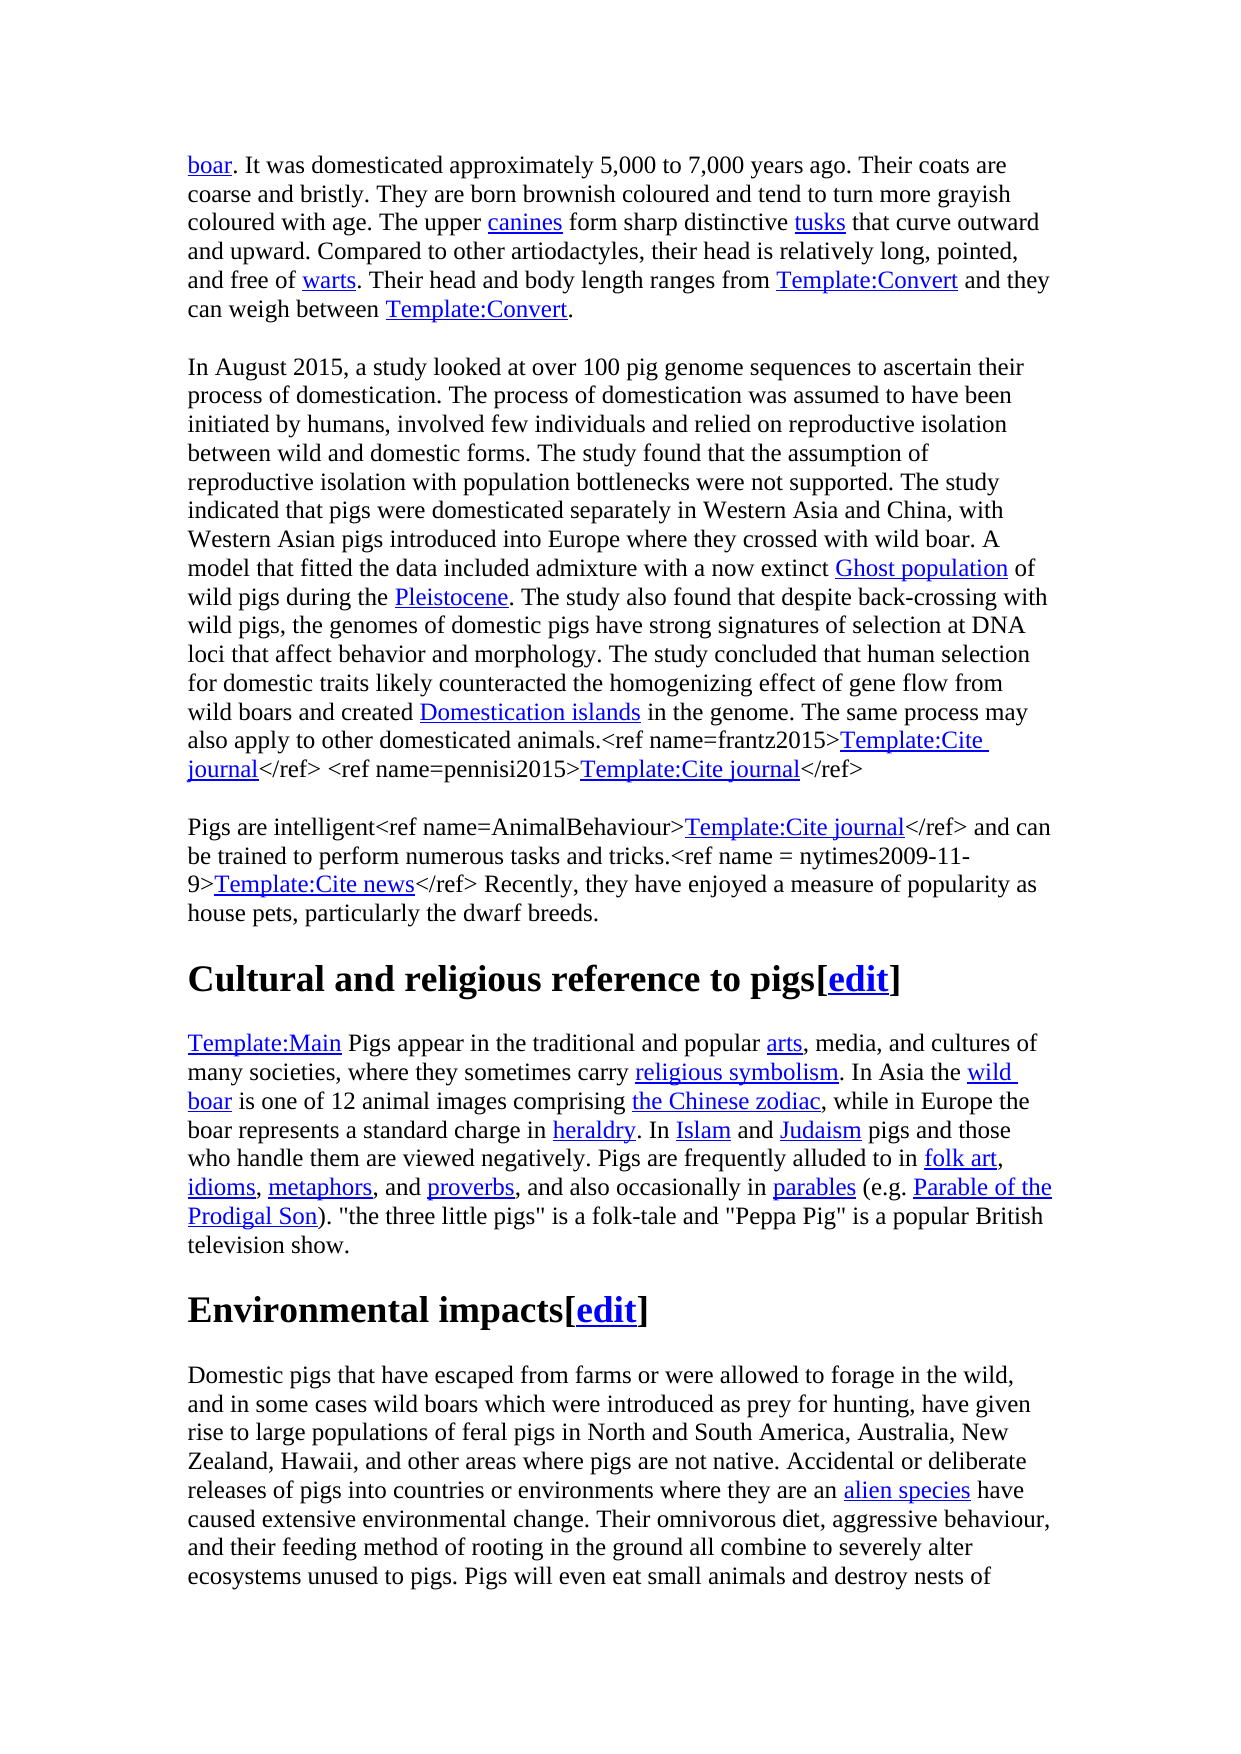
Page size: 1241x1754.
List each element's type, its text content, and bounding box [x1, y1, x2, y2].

subtitle Cultural and religious reference to pigs[edit] [187, 956, 1053, 999]
text In August 2015, a study looked at over 100 pig genome sequences to ascertain their process of domestication. The process of domestication was assumed to have been initiated by humans, involved few individuals and relied on reproductive isolation between wild and domestic forms. The study found that the assumption of reproductive isolation with population bottlenecks were not supported. The study indicated that pigs were domesticated separately in Western Asia and China, with Western Asian pigs introduced into Europe where they crossed with wild boar. A model that fitted the data included admixture with a now extinct Ghost population of wild pigs during the Pleistocene. The study also found that despite back-crossing with wild pigs, the genomes of domestic pigs have strong signatures of selection at DNA loci that affect behavior and morphology. The study concluded that human selection for domestic traits likely counteracted the homogenizing effect of gene flow from wild boars and created Domestication islands in the genome. The same process may also apply to other domesticated animals.<ref name=frantz2015>Template:Cite journal</ref> <ref name=pennisi2015>Template:Cite journal</ref> [187, 352, 1053, 783]
text Template:Main Pigs appear in the traditional and popular arts, media, and cultures of many societies, where they sometimes carry religious symbolism. In Asia the wild boar is one of 12 animal images comprising the Chinese zodiac, while in Europe the boar represents a standard charge in heraldry. In Islam and Judaism pigs and those who handle them are viewed negatively. Pigs are frequently alluded to in folk art, idioms, metaphors, and proverbs, and also occasionally in parables (e.g. Parable of the Prodigal Son). "the three little pigs" is a folk-tale and "Peppa Pig" is a popular British television show. [187, 1028, 1053, 1258]
text Pigs are intelligent<ref name=AnimalBehaviour>Template:Cite journal</ref> and can be trained to perform numerous tasks and tricks.<ref name = nytimes2009-11-9>Template:Cite news</ref> Recently, they have enjoyed a measure of popularity as house pets, particularly the dwarf breeds. [187, 812, 1053, 927]
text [187, 150, 1053, 322]
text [187, 1360, 1053, 1590]
subtitle Environmental impacts[edit] [187, 1288, 1053, 1331]
